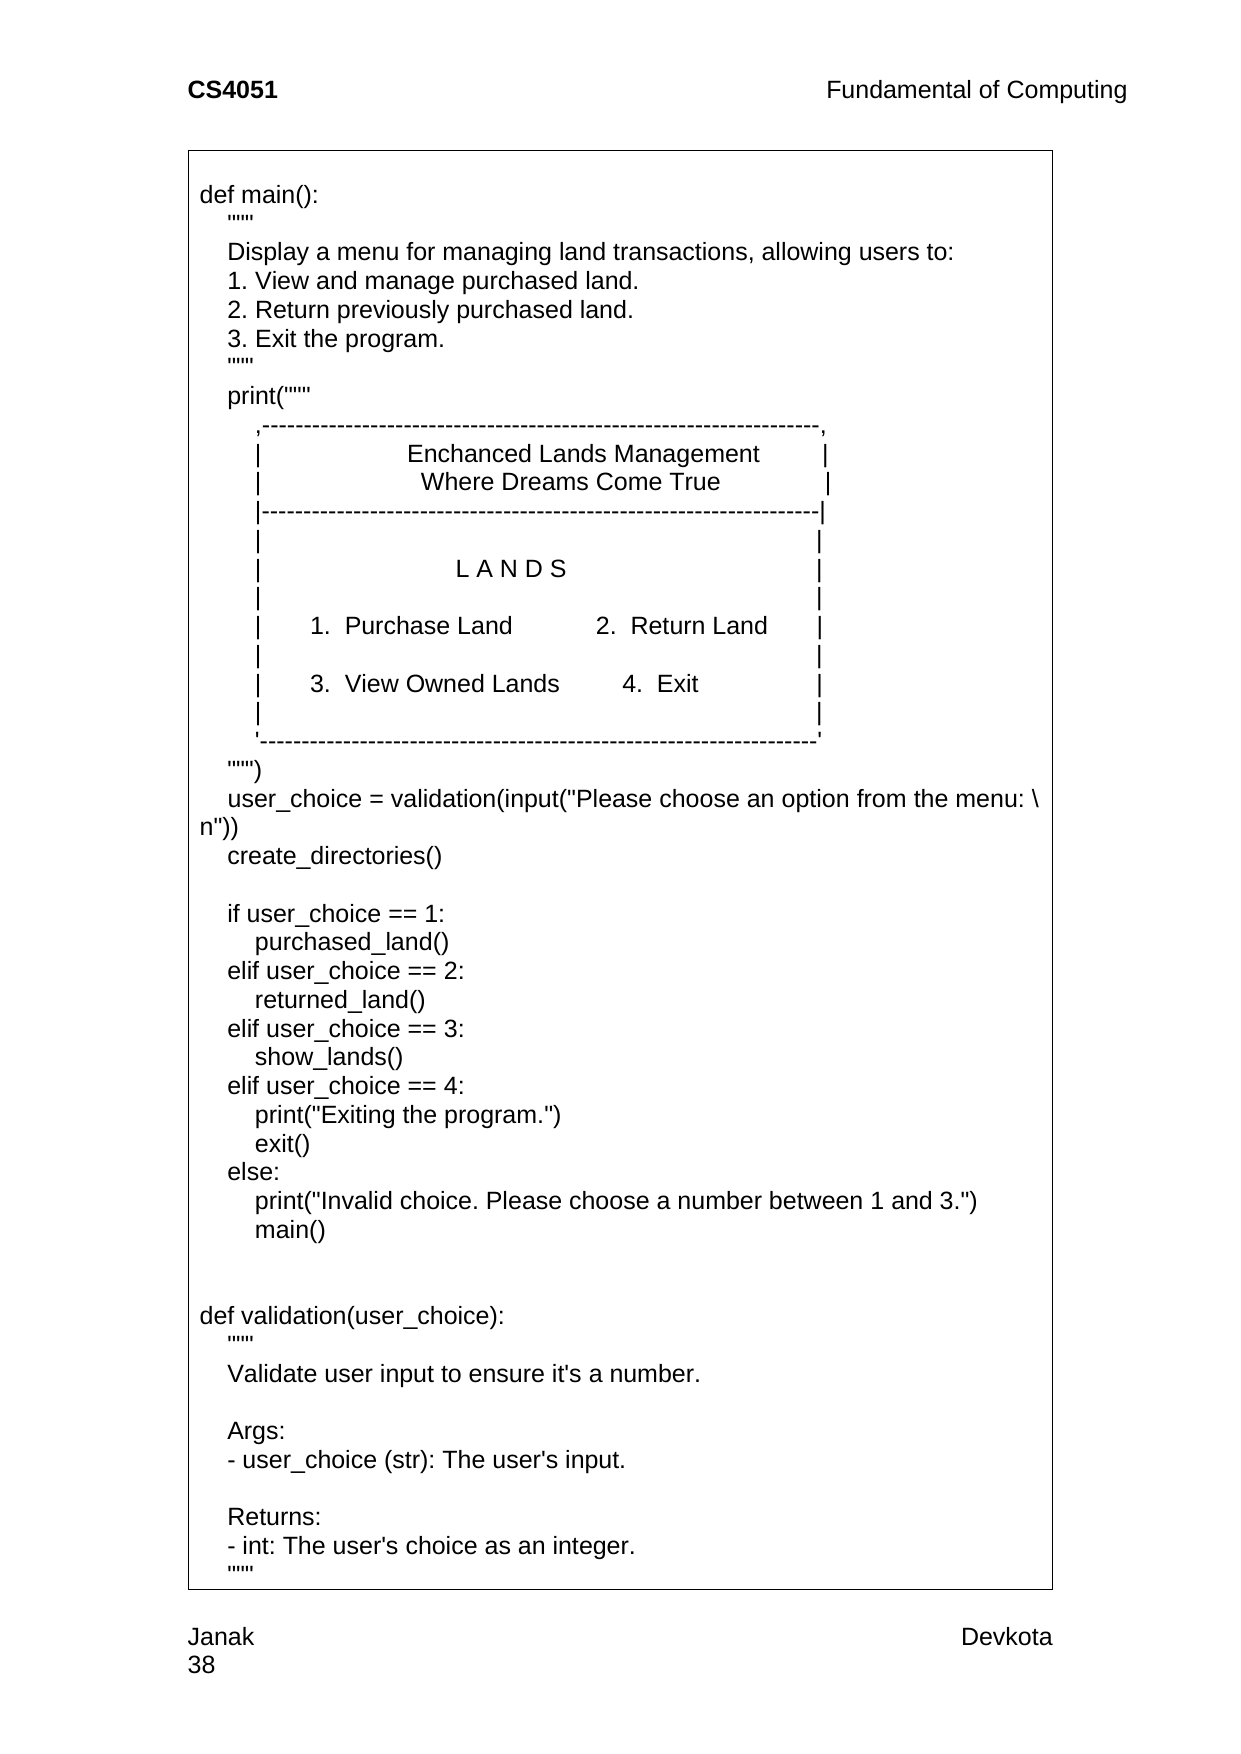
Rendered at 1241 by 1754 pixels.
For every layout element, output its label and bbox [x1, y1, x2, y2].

table_header [189, 151, 1052, 1588]
